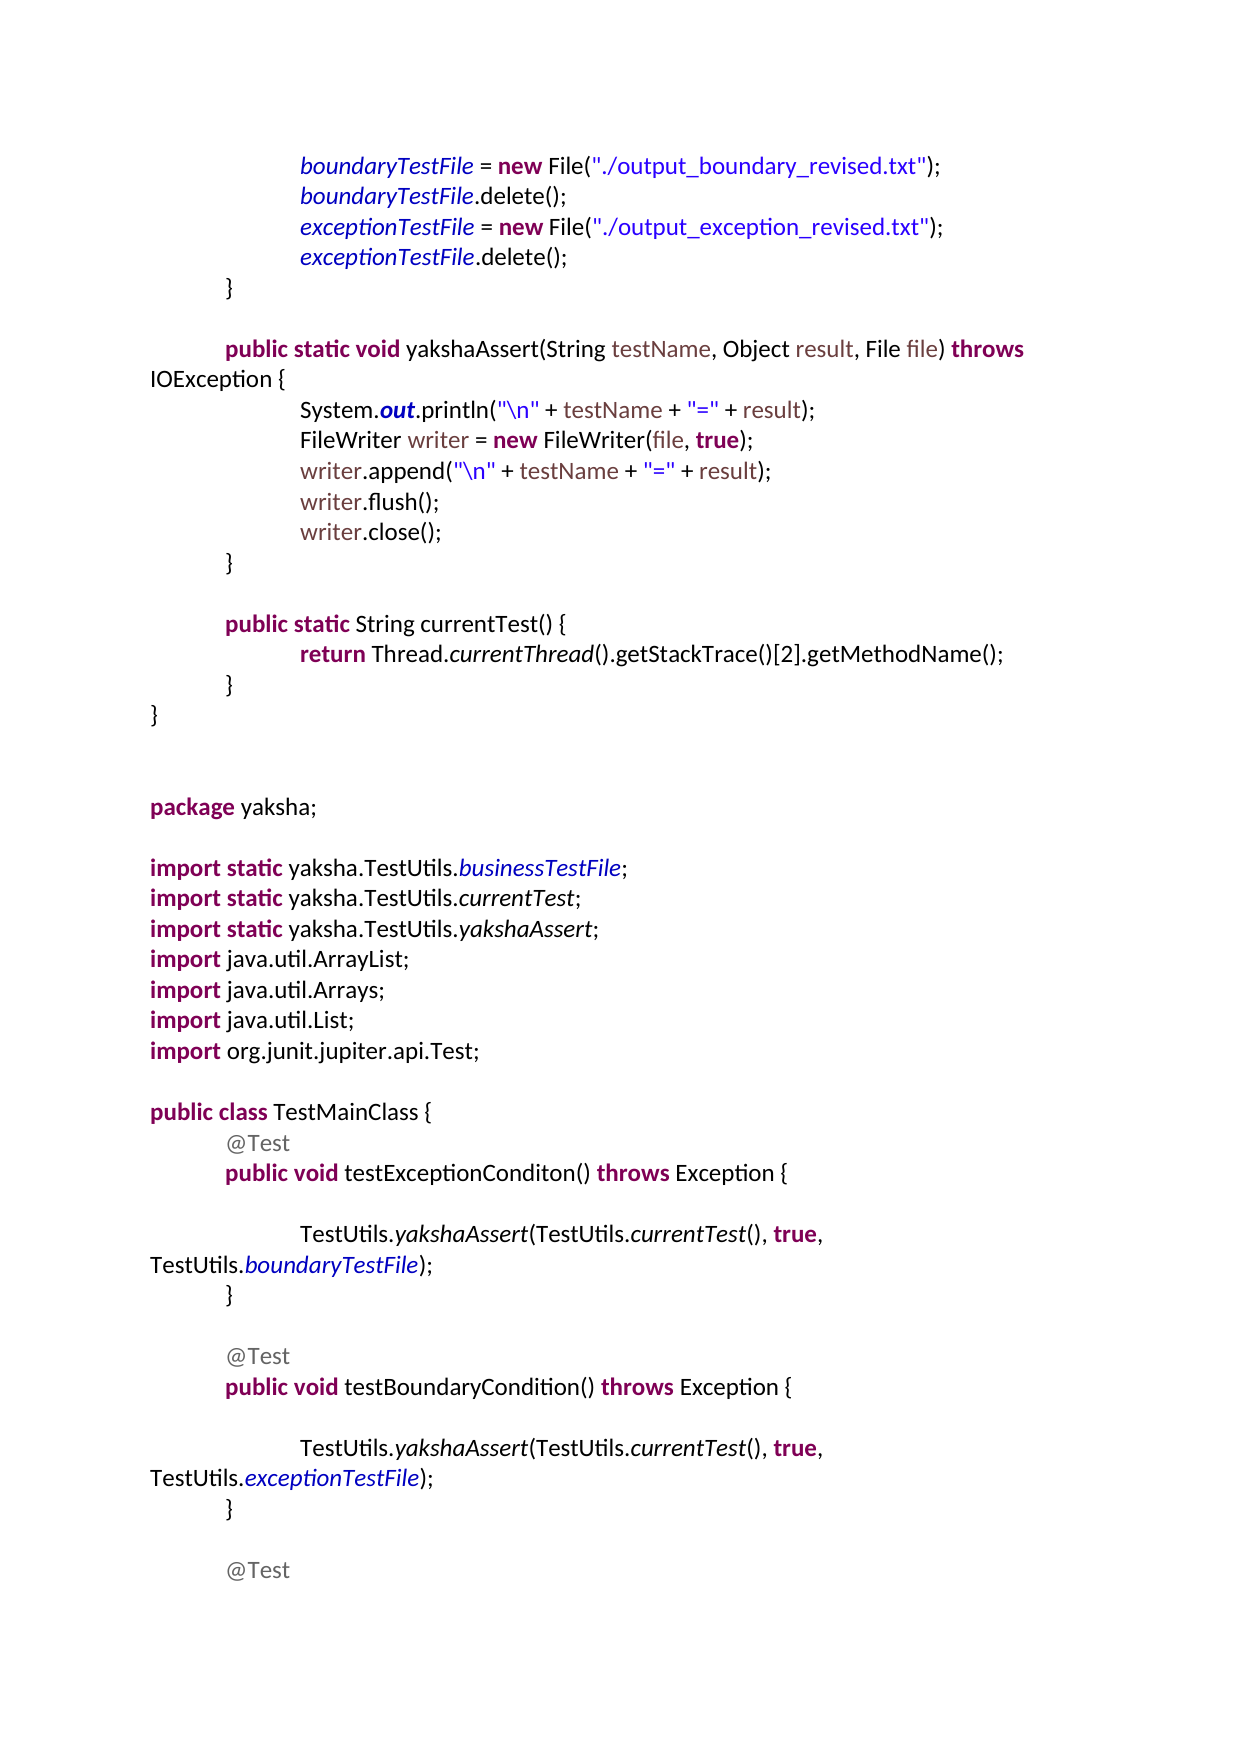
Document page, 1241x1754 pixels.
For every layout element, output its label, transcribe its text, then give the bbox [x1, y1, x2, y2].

text @Test [150, 1340, 1090, 1371]
text } [150, 669, 1090, 699]
text writer.append("\n" + testName + "=" + result); [150, 455, 1090, 486]
text import static yaksha.TestUtils.currentTest; [150, 882, 1090, 913]
text public void testExceptionConditon() throws Exception { [150, 1157, 1090, 1188]
text @Test [150, 1127, 1090, 1157]
text } [150, 272, 1090, 303]
text } [150, 547, 1090, 577]
text } [150, 1493, 1090, 1523]
text TestUtils.yakshaAssert(TestUtils.currentTest(), true, TestUtils.boundaryTestFile); [150, 1218, 1090, 1279]
text exceptionTestFile = new File("./output_exception_revised.txt"); [150, 211, 1090, 242]
text public static String currentTest() { [150, 608, 1090, 638]
text import java.util.Arrays; [150, 974, 1090, 1004]
text System.out.println("\n" + testName + "=" + result); [150, 394, 1090, 425]
text boundaryTestFile.delete(); [150, 181, 1090, 211]
text import java.util.ArrayList; [150, 943, 1090, 974]
text import static yaksha.TestUtils.businessTestFile; [150, 852, 1090, 882]
text import java.util.List; [150, 1004, 1090, 1035]
text } [150, 699, 1090, 730]
text TestUtils.yakshaAssert(TestUtils.currentTest(), true, TestUtils.exceptionTestFile); [150, 1432, 1090, 1493]
text FileWriter writer = new FileWriter(file, true); [150, 425, 1090, 455]
text public static void yakshaAssert(String testName, Object result, File file) throws IOException { [150, 333, 1090, 394]
text public void testBoundaryCondition() throws Exception { [150, 1371, 1090, 1401]
text import org.junit.jupiter.api.Test; [150, 1035, 1090, 1066]
text writer.flush(); [150, 486, 1090, 516]
text package yaksha; [150, 791, 1090, 821]
text @Test [150, 1554, 1090, 1584]
text public class TestMainClass { [150, 1096, 1090, 1127]
text boundaryTestFile = new File("./output_boundary_revised.txt"); [150, 150, 1090, 181]
text import static yaksha.TestUtils.yakshaAssert; [150, 913, 1090, 943]
text exceptionTestFile.delete(); [150, 242, 1090, 272]
text } [150, 1279, 1090, 1310]
text writer.close(); [150, 516, 1090, 547]
text return Thread.currentThread().getStackTrace()[2].getMethodName(); [150, 638, 1090, 669]
